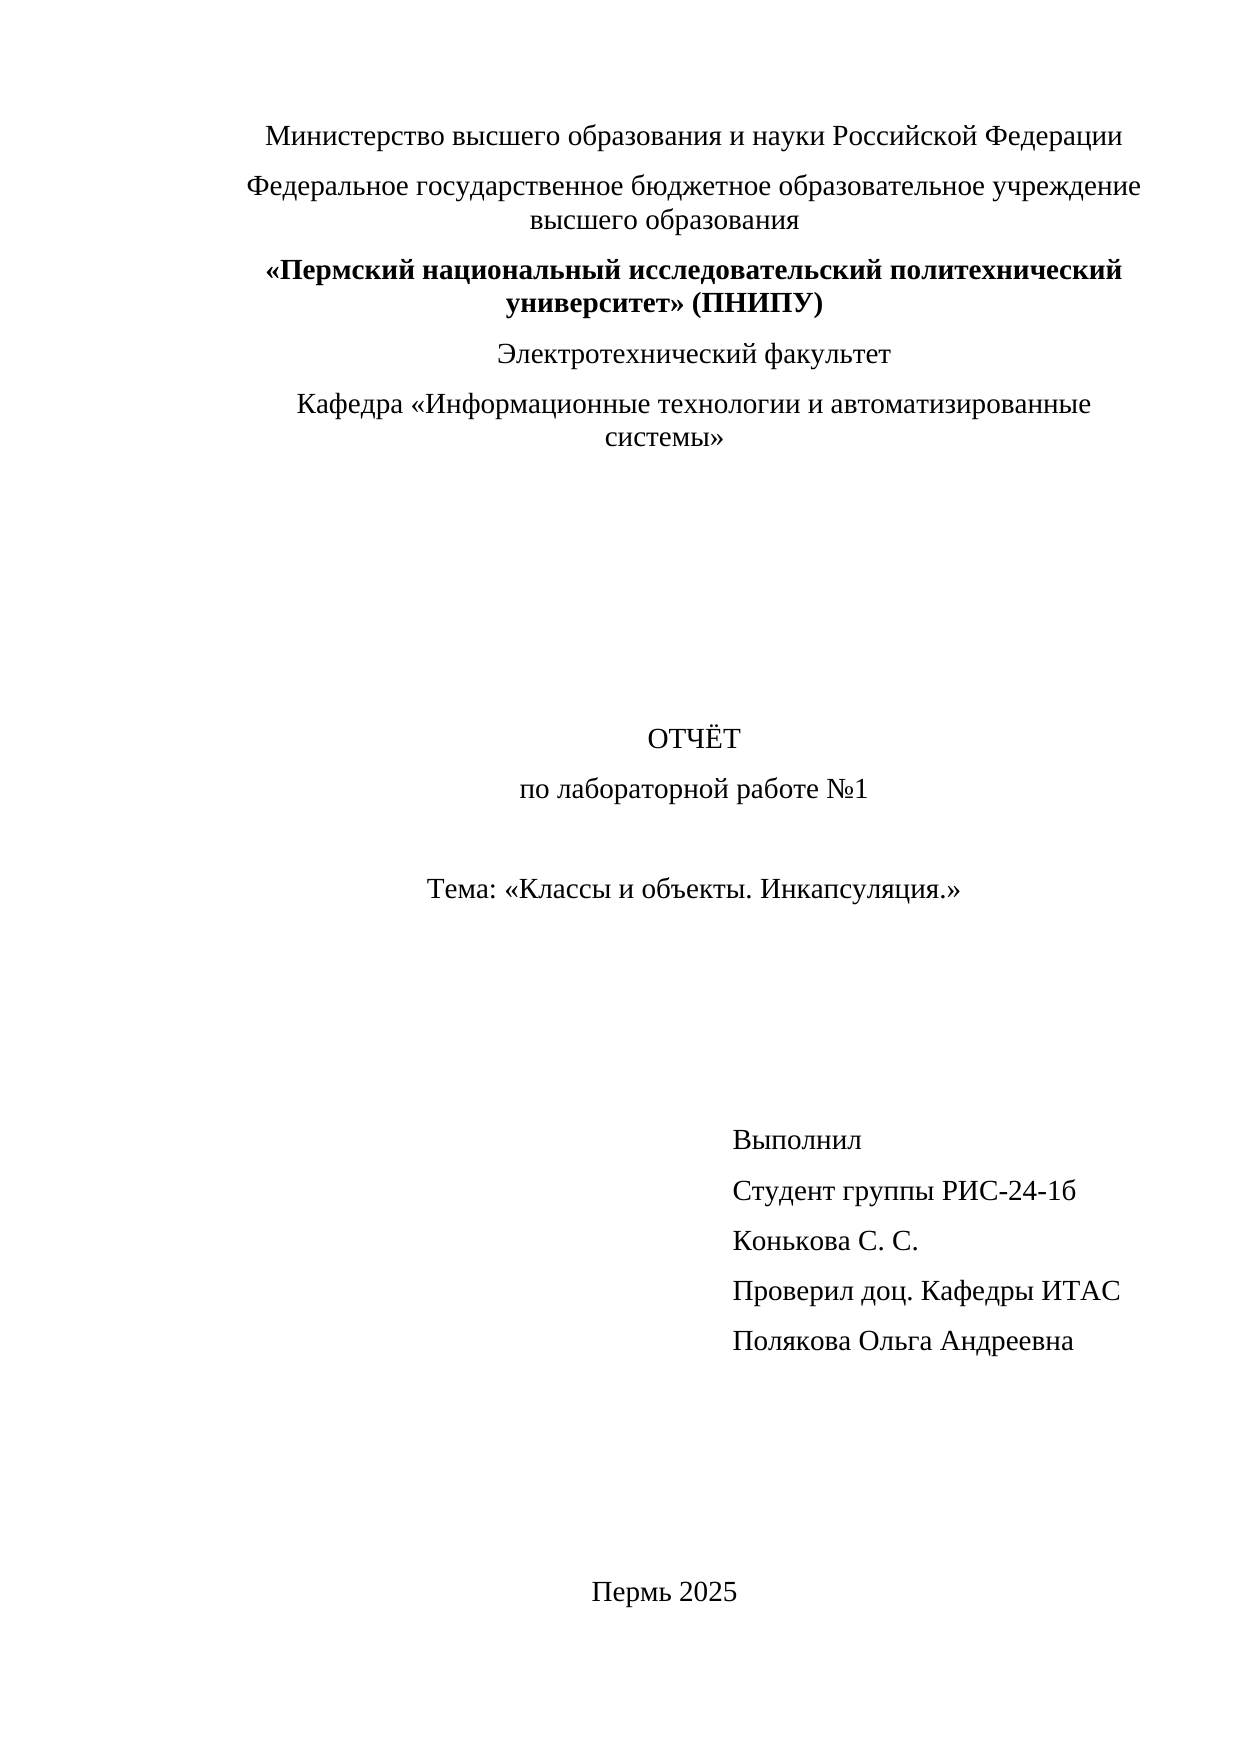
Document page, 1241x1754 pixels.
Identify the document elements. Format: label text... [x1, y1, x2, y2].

text Выполнил [673, 1122, 1152, 1156]
text Кафедра «Информационные технологии и автоматизированные системы» [177, 386, 1152, 453]
text Полякова Ольга Андреевна [673, 1323, 1152, 1357]
text Проверил доц. Кафедры ИТАС [673, 1273, 1152, 1307]
text Министерство высшего образования и науки Российской Федерации [177, 118, 1152, 152]
text Электротехнический факультет [177, 336, 1152, 369]
text «Пермский национальный исследовательский политехнический университет» (ПНИПУ) [177, 252, 1152, 319]
text Студент группы РИС-24-1б [673, 1173, 1152, 1206]
text по лабораторной работе №1 [177, 771, 1152, 804]
text Конькова С. С. [673, 1223, 1152, 1256]
text Тема: «Классы и объекты. Инкапсуляция.» [177, 871, 1152, 905]
text Пермь 2025 [177, 1574, 1152, 1608]
text Федеральное государственное бюджетное образовательное учреждение высшего образования [177, 168, 1152, 235]
text ОТЧЁТ [177, 721, 1152, 754]
